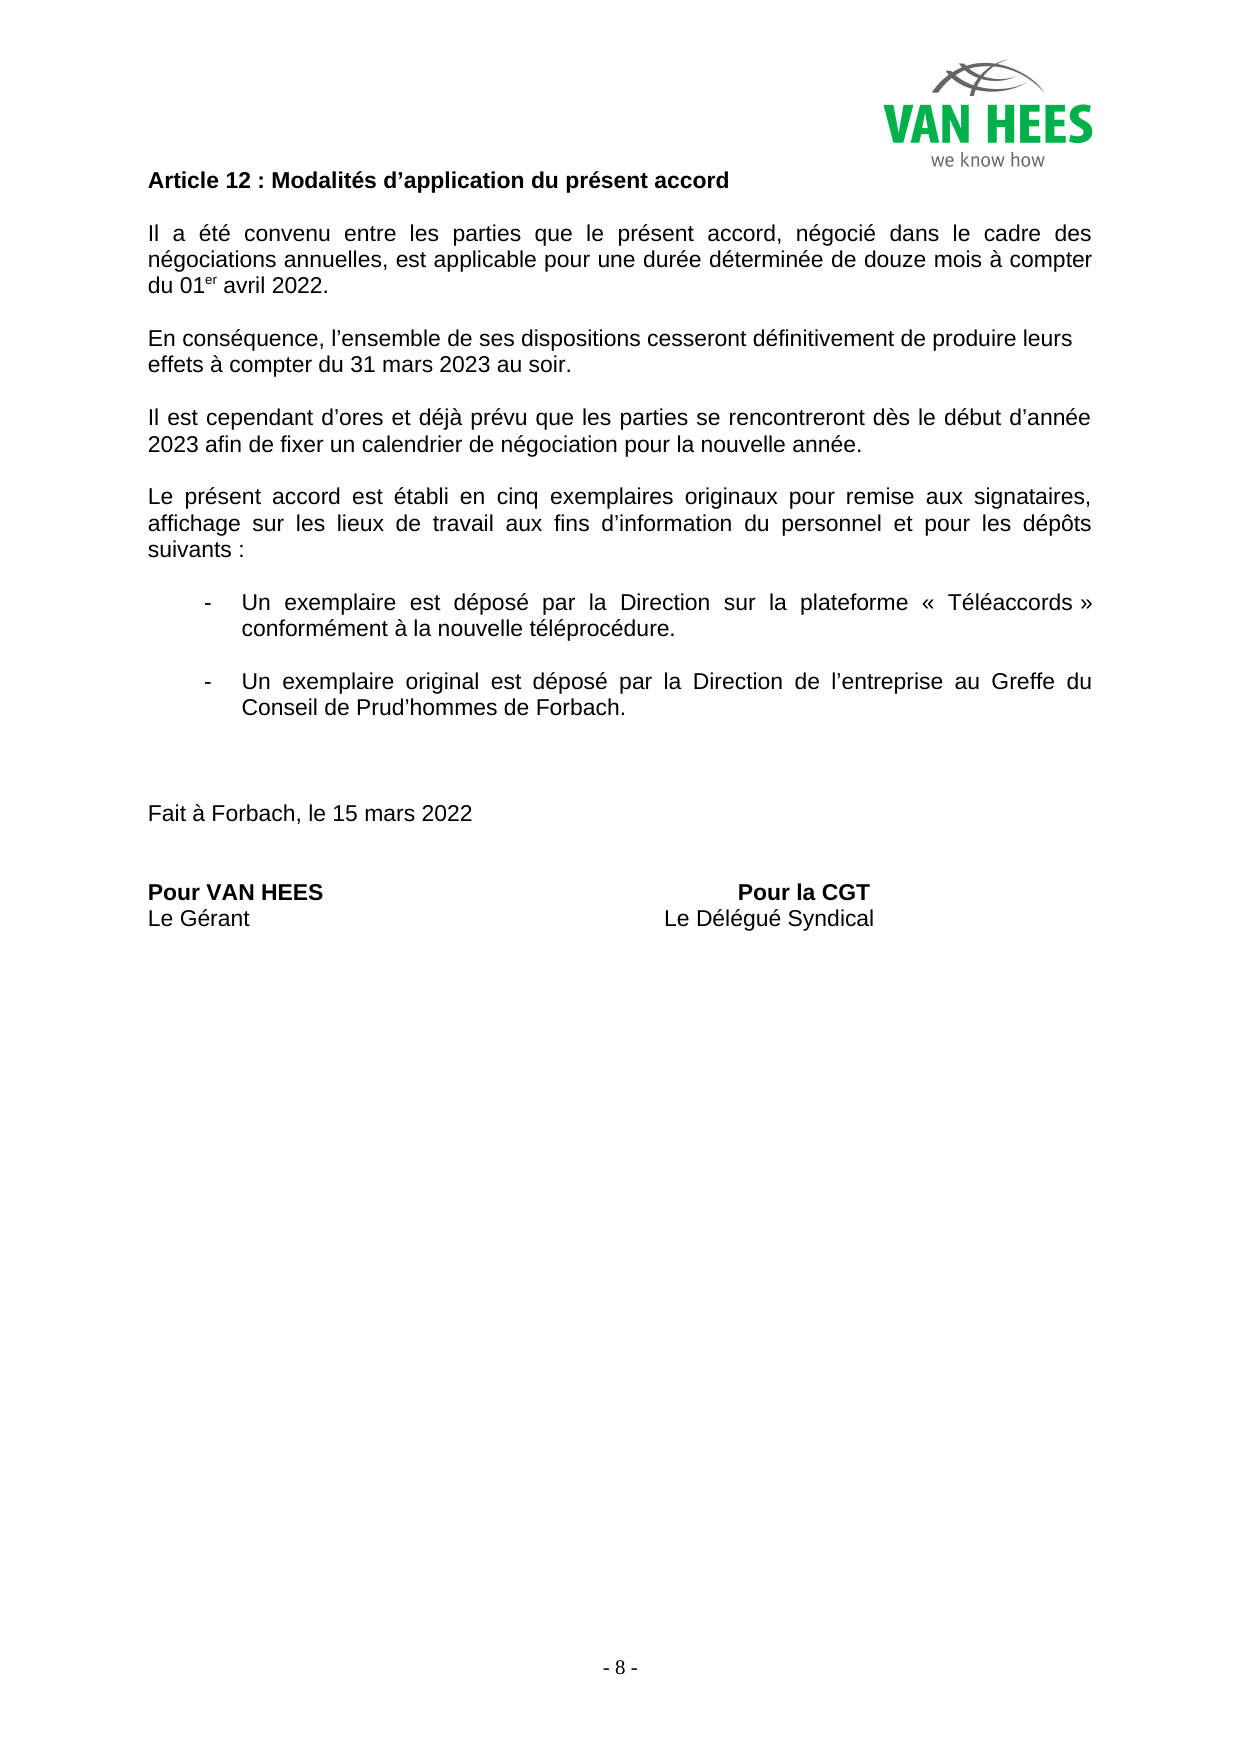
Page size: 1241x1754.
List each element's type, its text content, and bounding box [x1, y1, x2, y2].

text Il a été convenu entre les parties que le présent accord, négocié dans le cadre des négociations annuelles, est applicable pour une durée déterminée de douze mois à compter du 01er avril 2022. [148, 220, 1093, 299]
text Il est cependant d’ores et déjà prévu que les parties se rencontreront dès le début d’année 2023 afin de fixer un calendrier de négociation pour la nouvelle année. [148, 404, 1093, 457]
subtitle Article 12 : Modalités d’application du présent accord [148, 167, 1093, 193]
list Un exemplaire original est déposé par la Direction de l’entreprise au Greffe du Conseil de Prud’hommes de Forbach. [204, 668, 1093, 720]
text Le présent accord est établi en cinq exemplaires originaux pour remise aux signataires, affichage sur les lieux de travail aux fins d’information du personnel et pour les dépôts suivants : [148, 483, 1093, 562]
text Le Gérant Le Délégué Syndical [148, 905, 1093, 931]
text Fait à Forbach, le 15 mars 2022 [148, 799, 1093, 826]
text Pour VAN HEES Pour la CGT [148, 878, 1093, 905]
list Un exemplaire est déposé par la Direction sur la plateforme « Téléaccords » conformément à la nouvelle téléprocédure. [204, 589, 1093, 641]
text En conséquence, l’ensemble de ses dispositions cesseront définitivement de produire leurs effets à compter du 31 mars 2023 au soir. [148, 325, 1093, 378]
picture [883, 59, 1093, 167]
